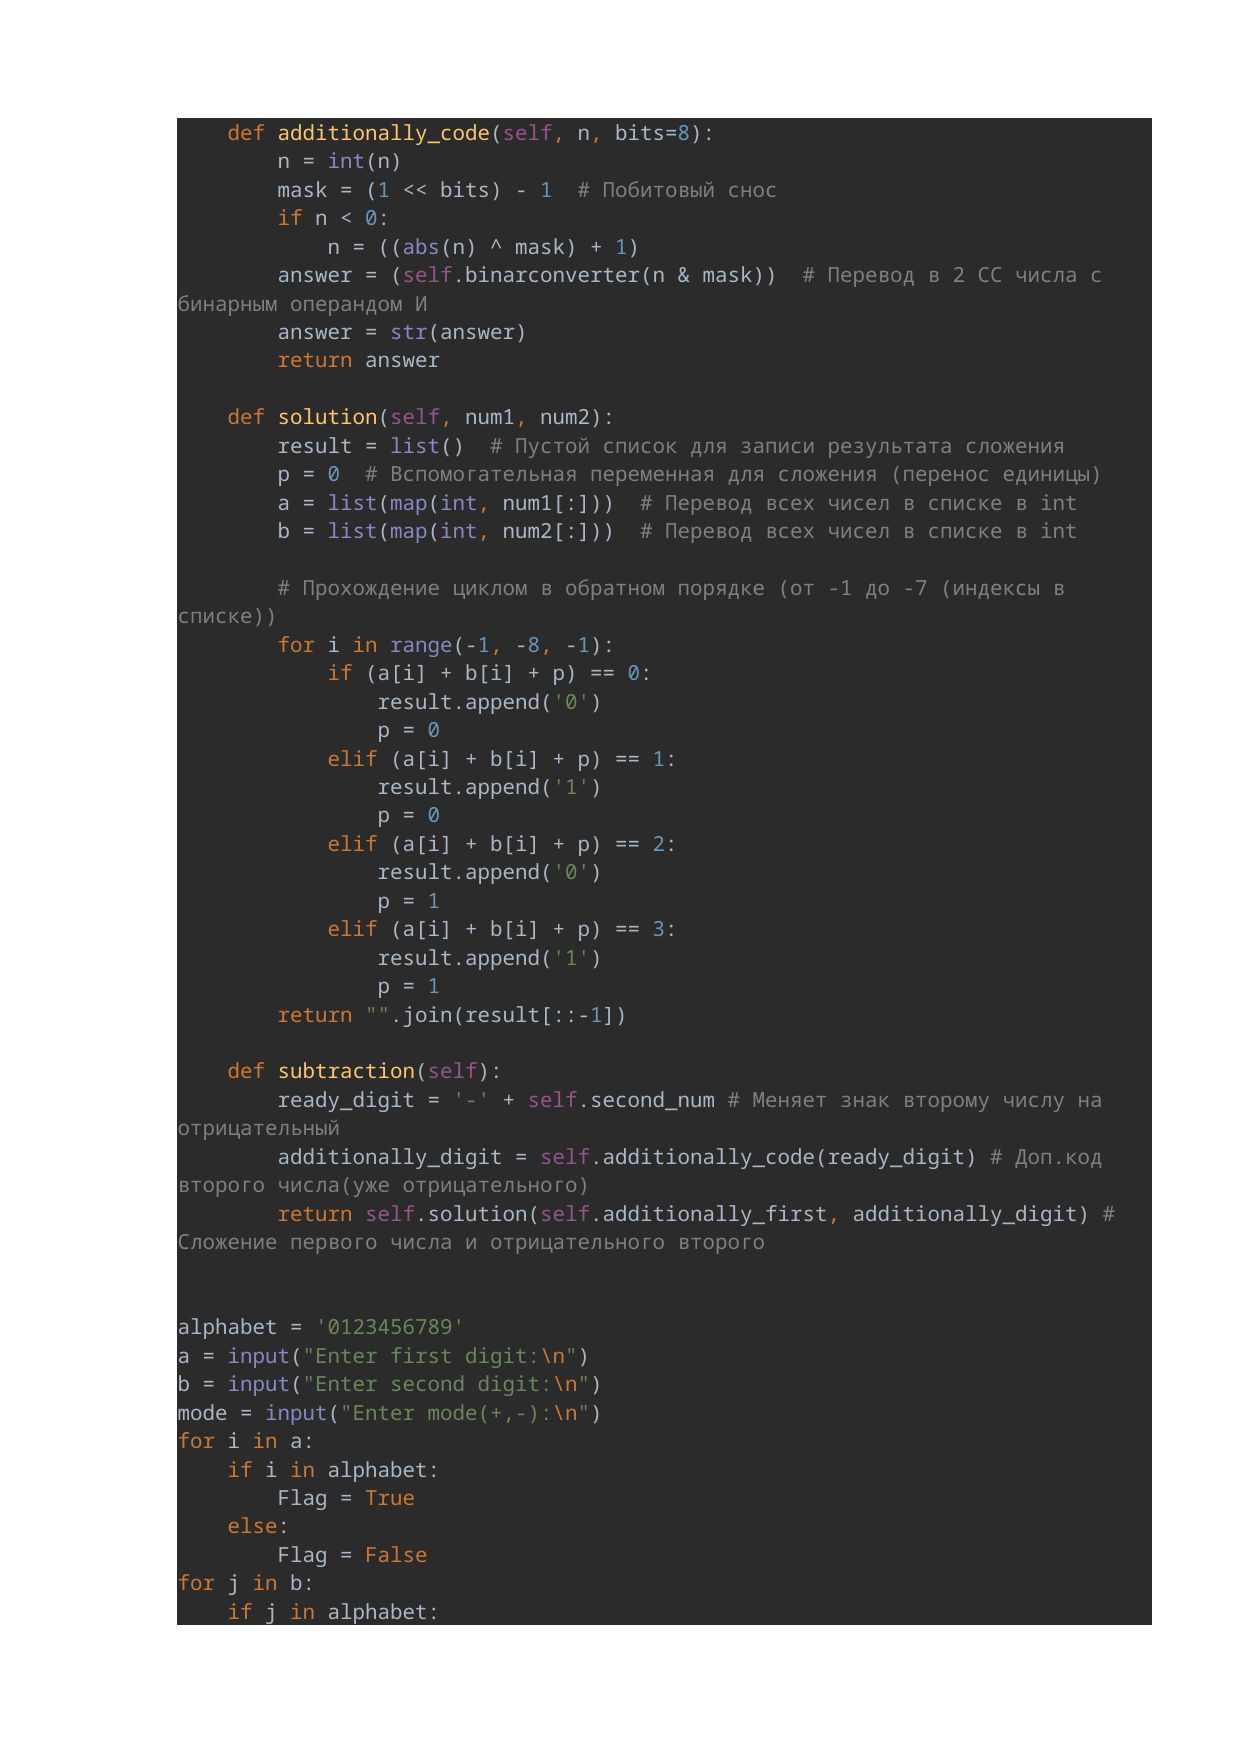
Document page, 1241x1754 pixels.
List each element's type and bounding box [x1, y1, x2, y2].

text [177, 118, 1152, 1625]
